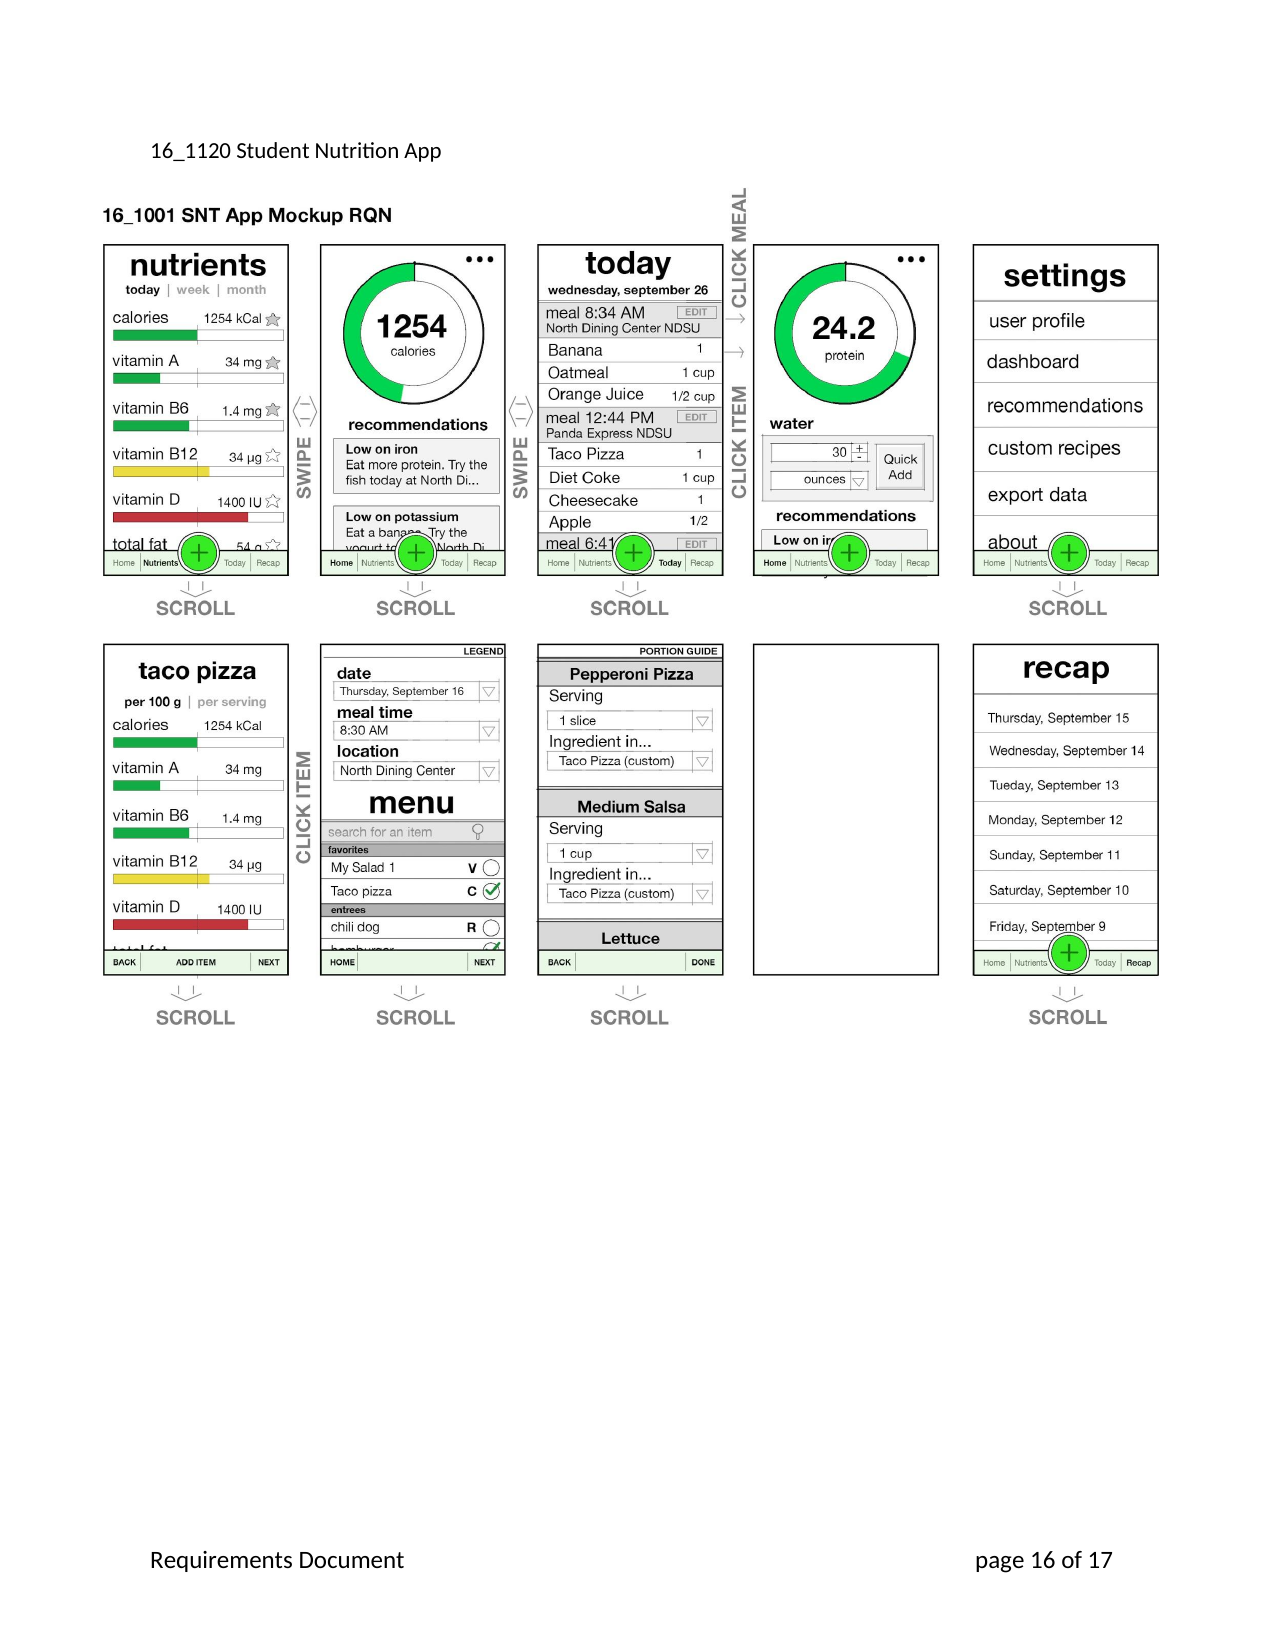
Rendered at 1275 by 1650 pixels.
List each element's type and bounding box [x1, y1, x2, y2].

picture [84, 176, 1179, 1047]
